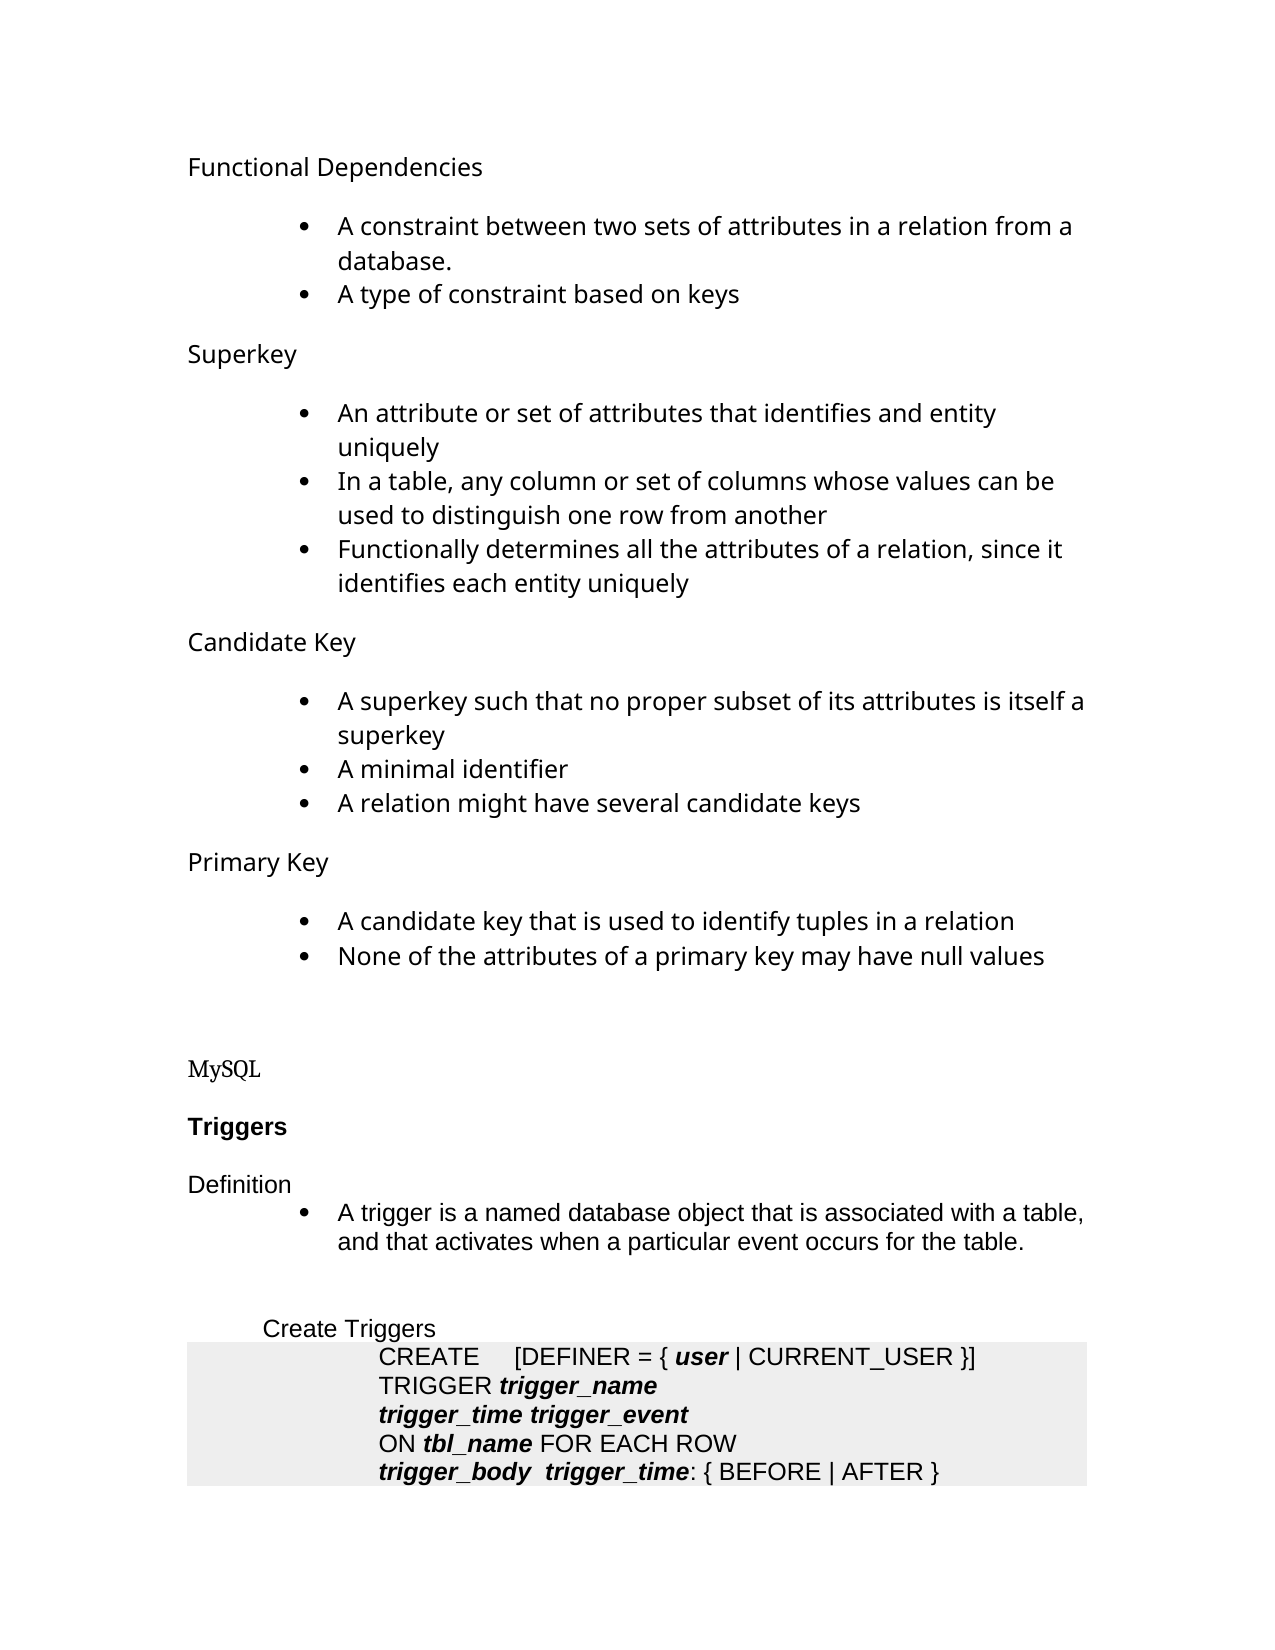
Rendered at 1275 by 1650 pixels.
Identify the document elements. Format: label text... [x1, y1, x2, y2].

list In a table, any column or set of columns whose values can be used to distinguish one row from another [300, 463, 1087, 532]
list A superkey such that no proper subset of its attributes is itself a superkey [300, 684, 1087, 752]
text CREATE [DEFINER = { user | CURRENT_USER }] [187, 1342, 1087, 1371]
list A type of constraint based on keys [300, 277, 1087, 311]
list A minimal identifier [300, 752, 1087, 786]
list Functionally determines all the attributes of a relation, since it identifies each entity uniquely [300, 532, 1087, 600]
text Primary Key [187, 845, 1087, 879]
text MySQL [187, 1055, 1087, 1083]
text trigger_time trigger_event [187, 1400, 1087, 1428]
list A constraint between two sets of attributes in a relation from a database. [300, 209, 1087, 277]
text Functional Dependencies [187, 150, 1087, 184]
list An attribute or set of attributes that identifies and entity uniquely [300, 395, 1087, 463]
list A candidate key that is used to identify tuples in a relation [300, 904, 1087, 938]
text Candidate Key [187, 625, 1087, 659]
text Definition [187, 1170, 1087, 1198]
text TRIGGER trigger_name [187, 1371, 1087, 1400]
list A relation might have several candidate keys [300, 786, 1087, 820]
text Superkey [187, 336, 1087, 370]
list A trigger is a named database object that is associated with a table, and that activates when a particular event occurs for the table. [300, 1198, 1087, 1256]
text Triggers [187, 1112, 1087, 1141]
text ON tbl_name FOR EACH ROW [187, 1428, 1087, 1457]
list None of the attributes of a primary key may have null values [300, 938, 1087, 972]
text Create Triggers [187, 1313, 1087, 1342]
text trigger_body trigger_time: { BEFORE | AFTER } [187, 1457, 1087, 1486]
